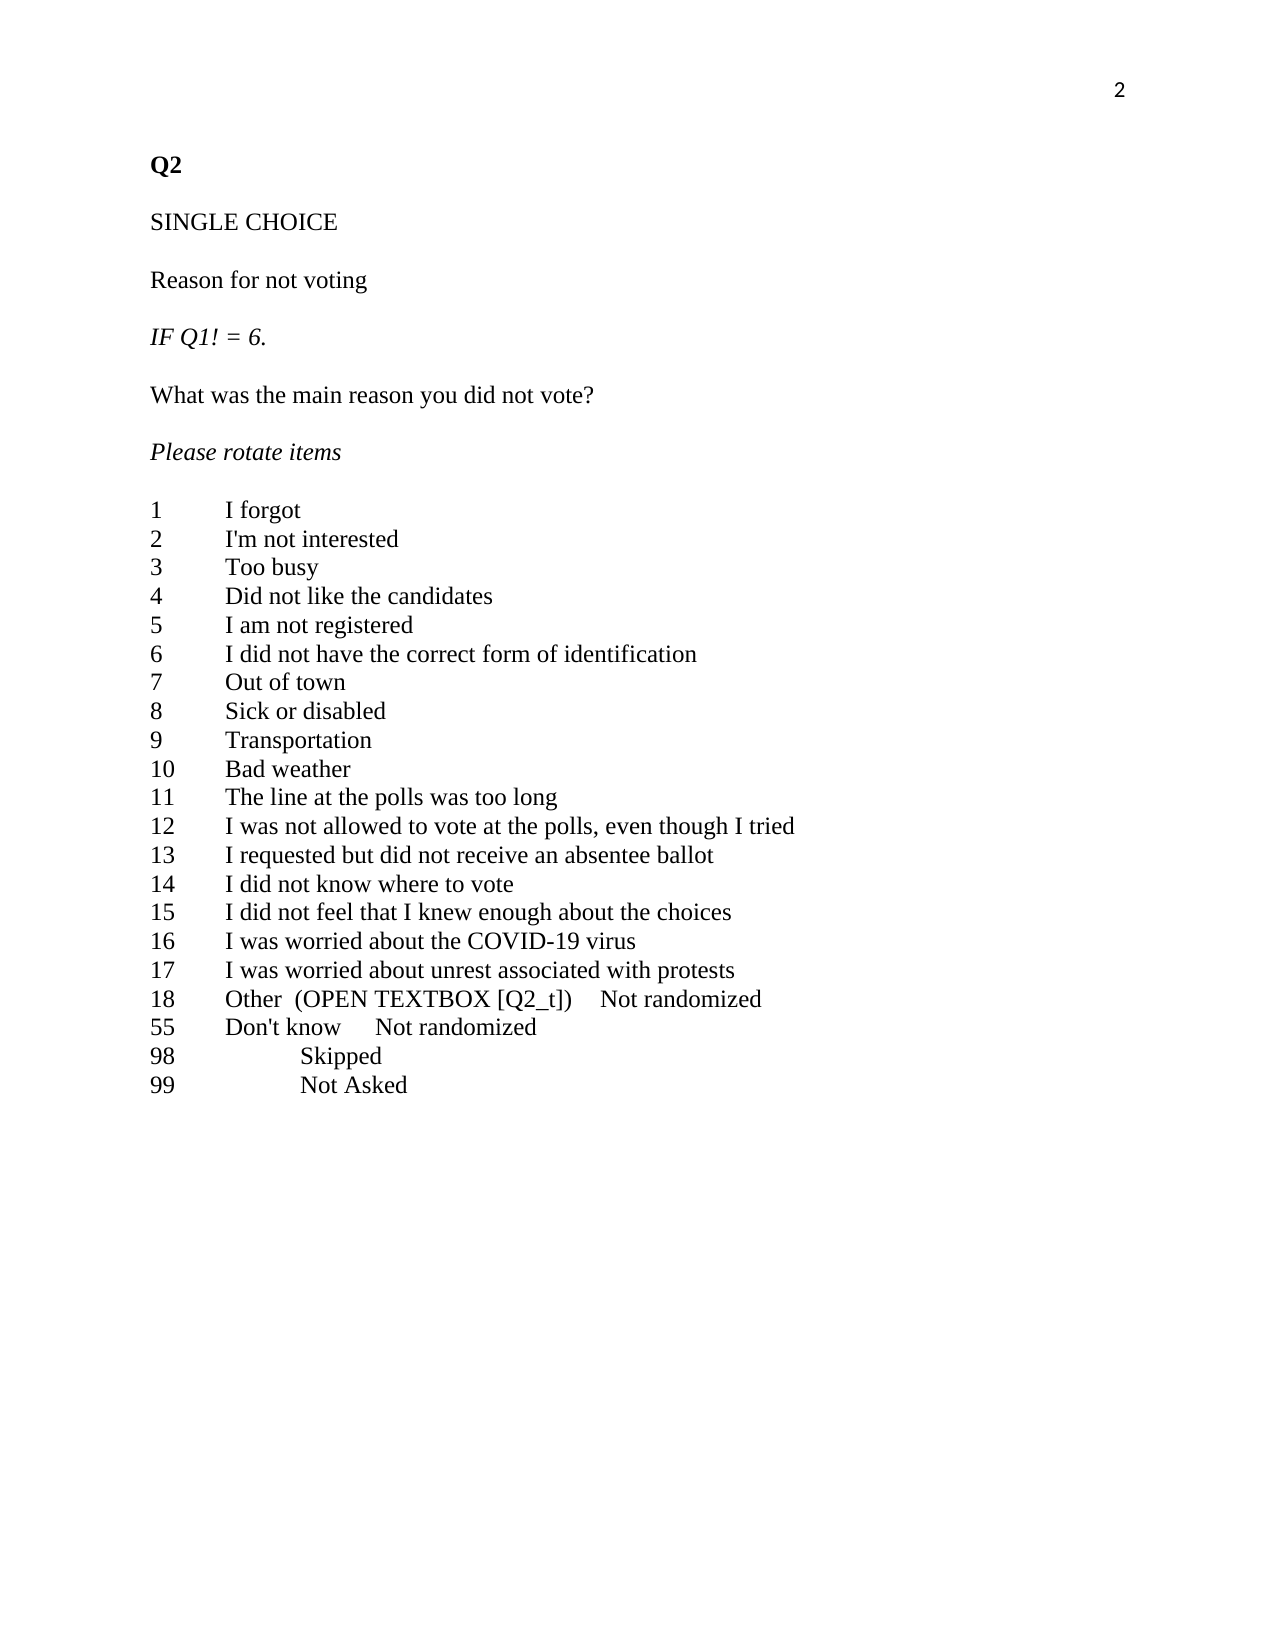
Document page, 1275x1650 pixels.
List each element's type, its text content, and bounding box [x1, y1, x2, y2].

text 18 Other (OPEN TEXTBOX [Q2_t]) Not randomized [150, 984, 1125, 1012]
text IF Q1! = 6. [150, 322, 1125, 351]
text 7 Out of town [150, 667, 1125, 696]
text 3 Too busy [150, 552, 1125, 581]
text 16 I was worried about the COVID-19 virus [150, 926, 1125, 955]
text Please rotate items [150, 437, 1125, 466]
text 99 Not Asked [150, 1070, 1125, 1099]
text 1 I forgot [150, 495, 1125, 524]
text 5 I am not registered [150, 610, 1125, 639]
text 12 I was not allowed to vote at the polls, even though I tried [150, 811, 1125, 840]
text 2 I'm not interested [150, 524, 1125, 552]
text 14 I did not know where to vote [150, 869, 1125, 897]
text 10 Bad weather [150, 754, 1125, 782]
text What was the main reason you did not vote? [150, 380, 1125, 409]
text 4 Did not like the candidates [150, 581, 1125, 610]
text 55 Don't know Not randomized [150, 1012, 1125, 1041]
text 8 Sick or disabled [150, 696, 1125, 725]
text SINGLE CHOICE [150, 207, 1125, 236]
text 6 I did not have the correct form of identification [150, 639, 1125, 667]
text 9 Transportation [150, 725, 1125, 754]
text 11 The line at the polls was too long [150, 782, 1125, 811]
text 17 I was worried about unrest associated with protests [150, 955, 1125, 984]
text 13 I requested but did not receive an absentee ballot [150, 840, 1125, 869]
text Reason for not voting [150, 265, 1125, 294]
text Q2 [150, 150, 1125, 179]
text 98 Skipped [150, 1041, 1125, 1070]
text 15 I did not feel that I knew enough about the choices [150, 897, 1125, 926]
